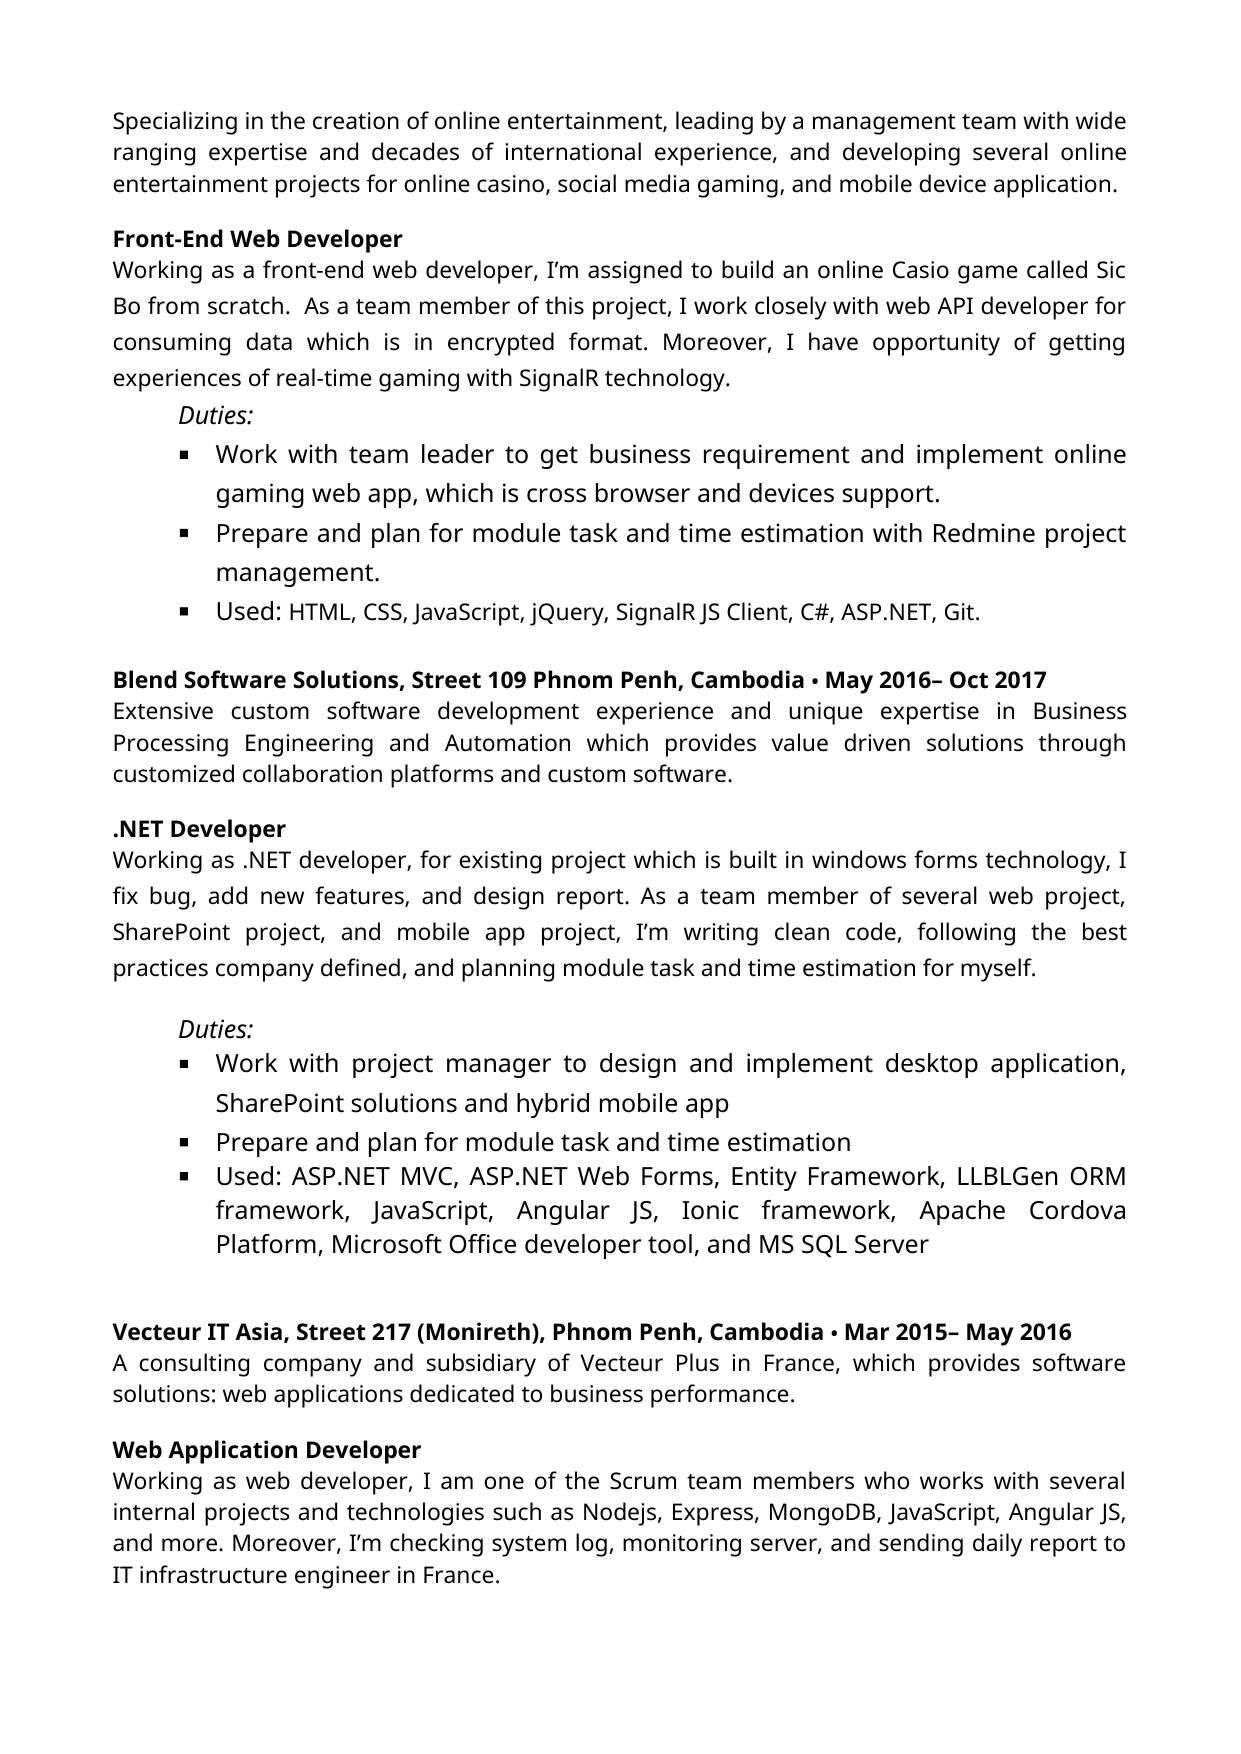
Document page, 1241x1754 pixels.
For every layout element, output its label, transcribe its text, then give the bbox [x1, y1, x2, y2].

text Vecteur IT Asia, Street 217 (Monireth), Phnom Penh, Cambodia • Mar 2015– May 2016 [112, 1316, 1128, 1347]
text Extensive custom software development experience and unique expertise in Business Processing Engineering and Automation which provides value driven solutions through customized collaboration platforms and custom software. [112, 695, 1128, 789]
text .NET Developer [112, 813, 1128, 844]
list Prepare and plan for module task and time estimation [178, 1124, 1128, 1158]
text A consulting company and subsidiary of Vecteur Plus in France, which provides software solutions: web applications dedicated to business performance. [112, 1347, 1128, 1409]
text Blend Software Solutions, Street 109 Phnom Penh, Cambodia • May 2016– Oct 2017 [112, 664, 1128, 695]
list Used: ASP.NET MVC, ASP.NET Web Forms, Entity Framework, LLBLGen ORM framework, JavaScript, Angular JS, Ionic framework, Apache Cordova Platform, Microsoft Office developer tool, and MS SQL Server [178, 1158, 1128, 1261]
text Duties: [178, 1012, 1128, 1046]
list Work with team leader to get business requirement and implement online gaming web app, which is cross browser and devices support. [178, 437, 1128, 510]
text Specializing in the creation of online entertainment, leading by a management team with wide ranging expertise and decades of international experience, and developing several online entertainment projects for online casino, social media gaming, and mobile device application. [112, 105, 1128, 199]
text Working as web developer, I am one of the Scrum team members who works with several internal projects and technologies such as Nodejs, Express, MongoDB, JavaScript, Angular JS, and more. Moreover, I’m checking system log, monitoring server, and sending daily report to IT infrastructure engineer in France. [112, 1465, 1128, 1590]
list Prepare and plan for module task and time estimation with Redmine project management. [178, 515, 1128, 588]
list Used: HTML, CSS, JavaScript, jQuery, SignalR JS Client, C#, ASP.NET, Git. [178, 594, 1128, 628]
text Duties: [178, 398, 1128, 432]
list Work with project manager to design and implement desktop application, SharePoint solutions and hybrid mobile app [178, 1046, 1128, 1119]
text Working as .NET developer, for existing project which is built in windows forms technology, I fix bug, add new features, and design report. As a team member of several web project, SharePoint project, and mobile app project, I’m writing clean code, following the best practices company defined, and planning module task and time estimation for myself. [112, 844, 1128, 983]
text Working as a front-end web developer, I’m assigned to build an online Casio game called Sic Bo from scratch. As a team member of this project, I work closely with web API developer for consuming data which is in encrypted format. Moreover, I have opportunity of getting experiences of real-time gaming with SignalR technology. [112, 254, 1128, 393]
text Web Application Developer [112, 1433, 1128, 1465]
text Front-End Web Developer [112, 223, 1128, 254]
